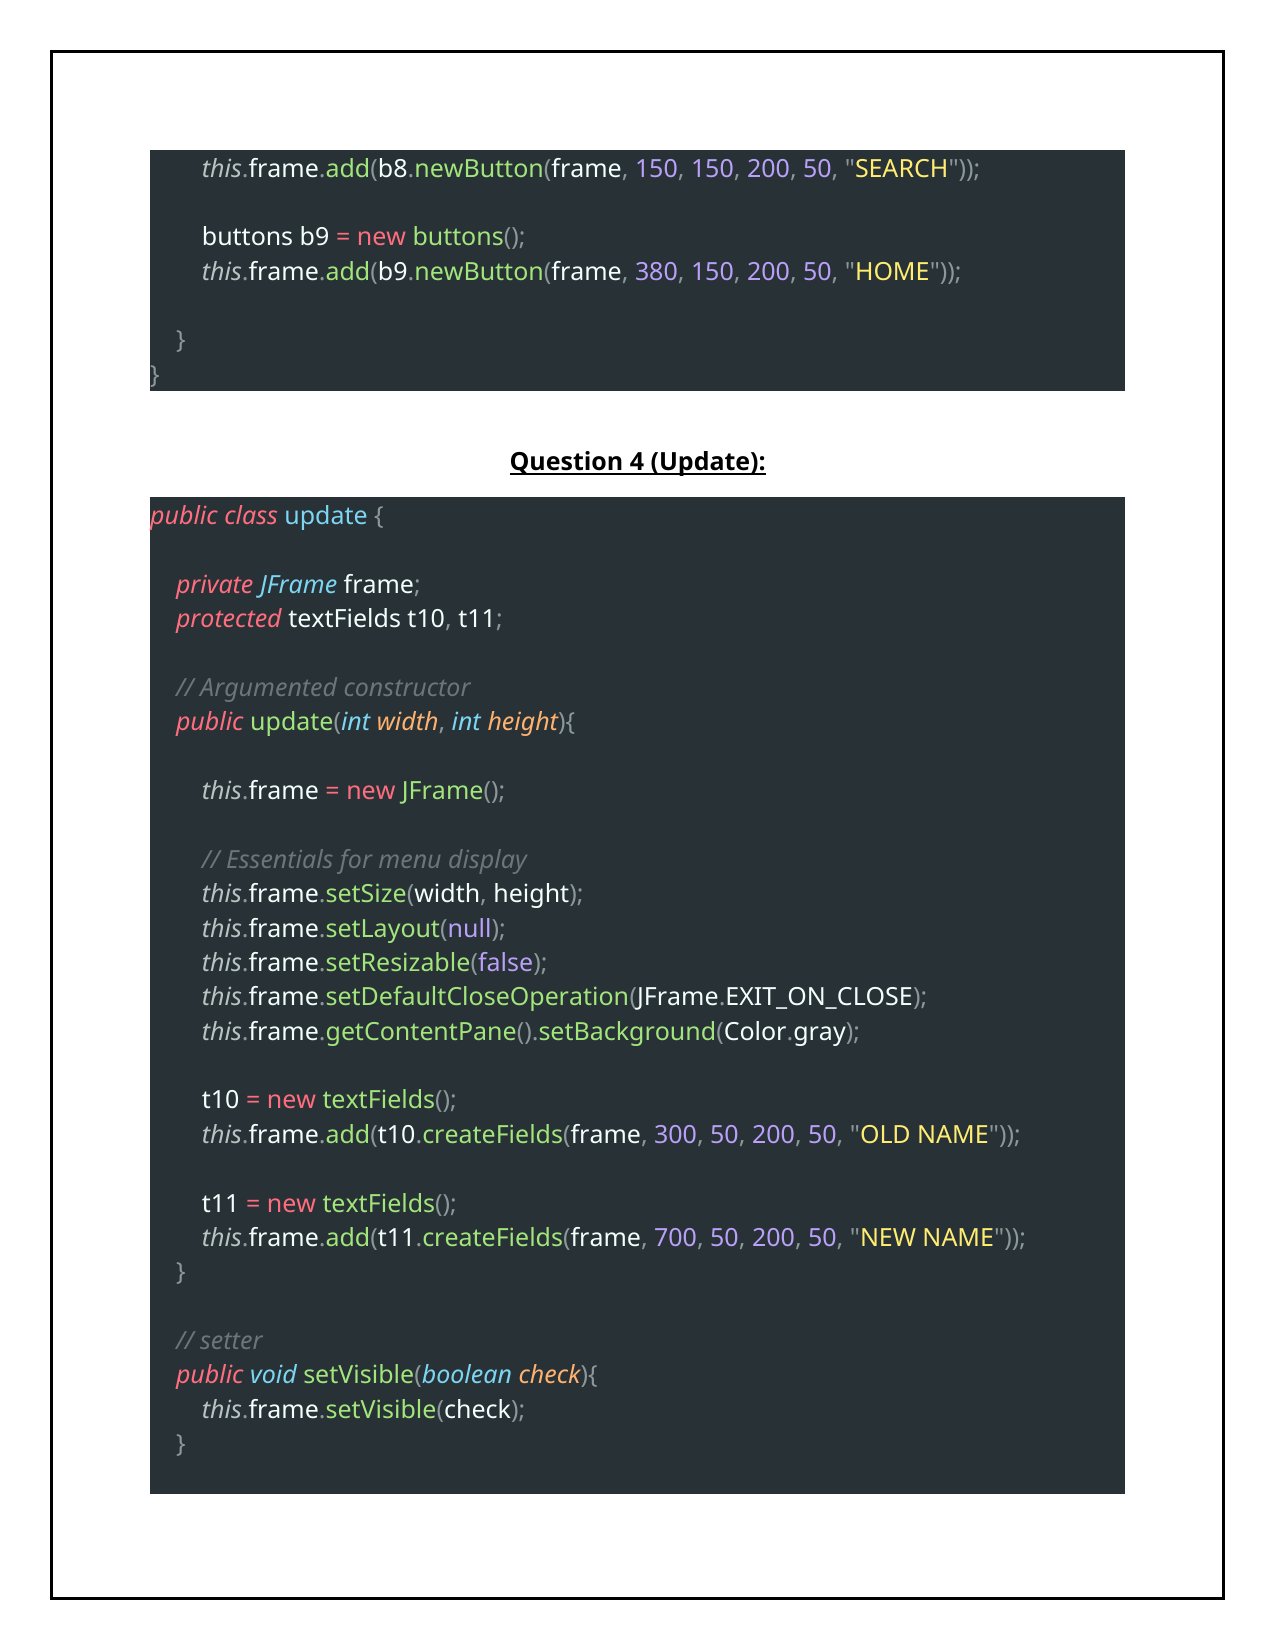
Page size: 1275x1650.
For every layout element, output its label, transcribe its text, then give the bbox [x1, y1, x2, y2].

text this.frame.setVisible(check); [150, 1391, 1125, 1426]
text this.frame.add(t10.createFields(frame, 300, 50, 200, 50, "OLD NAME")); [150, 1116, 1125, 1151]
text public update(int width, int height){ [150, 704, 1125, 738]
text // Argumented constructor [150, 669, 1125, 704]
text } [150, 356, 1125, 391]
text this.frame.setDefaultCloseOperation(JFrame.EXIT_ON_CLOSE); [150, 979, 1125, 1013]
text } [150, 322, 1125, 356]
text this.frame.setSize(width, height); [150, 876, 1125, 910]
text // Essentials for menu display [150, 841, 1125, 876]
text this.frame = new JFrame(); [150, 772, 1125, 807]
text buttons b9 = new buttons(); [150, 219, 1125, 253]
text this.frame.setLayout(null); [150, 910, 1125, 944]
text private JFrame frame; [150, 566, 1125, 601]
text } [150, 1426, 1125, 1460]
text t11 = new textFields(); [150, 1185, 1125, 1219]
text // setter [150, 1322, 1125, 1357]
text this.frame.add(t11.createFields(frame, 700, 50, 200, 50, "NEW NAME")); [150, 1219, 1125, 1254]
text this.frame.getContentPane().setBackground(Color.gray); [150, 1013, 1125, 1047]
text this.frame.add(b9.newButton(frame, 380, 150, 200, 50, "HOME")); [150, 253, 1125, 287]
text t10 = new textFields(); [150, 1082, 1125, 1116]
text public void setVisible(boolean check){ [150, 1357, 1125, 1391]
text this.frame.setResizable(false); [150, 944, 1125, 979]
text protected textFields t10, t11; [150, 601, 1125, 635]
text public class update { [150, 497, 1125, 532]
text } [150, 1254, 1125, 1288]
text Question 4 (Update): [150, 444, 1125, 478]
text this.frame.add(b8.newButton(frame, 150, 150, 200, 50, "SEARCH")); [150, 150, 1125, 184]
